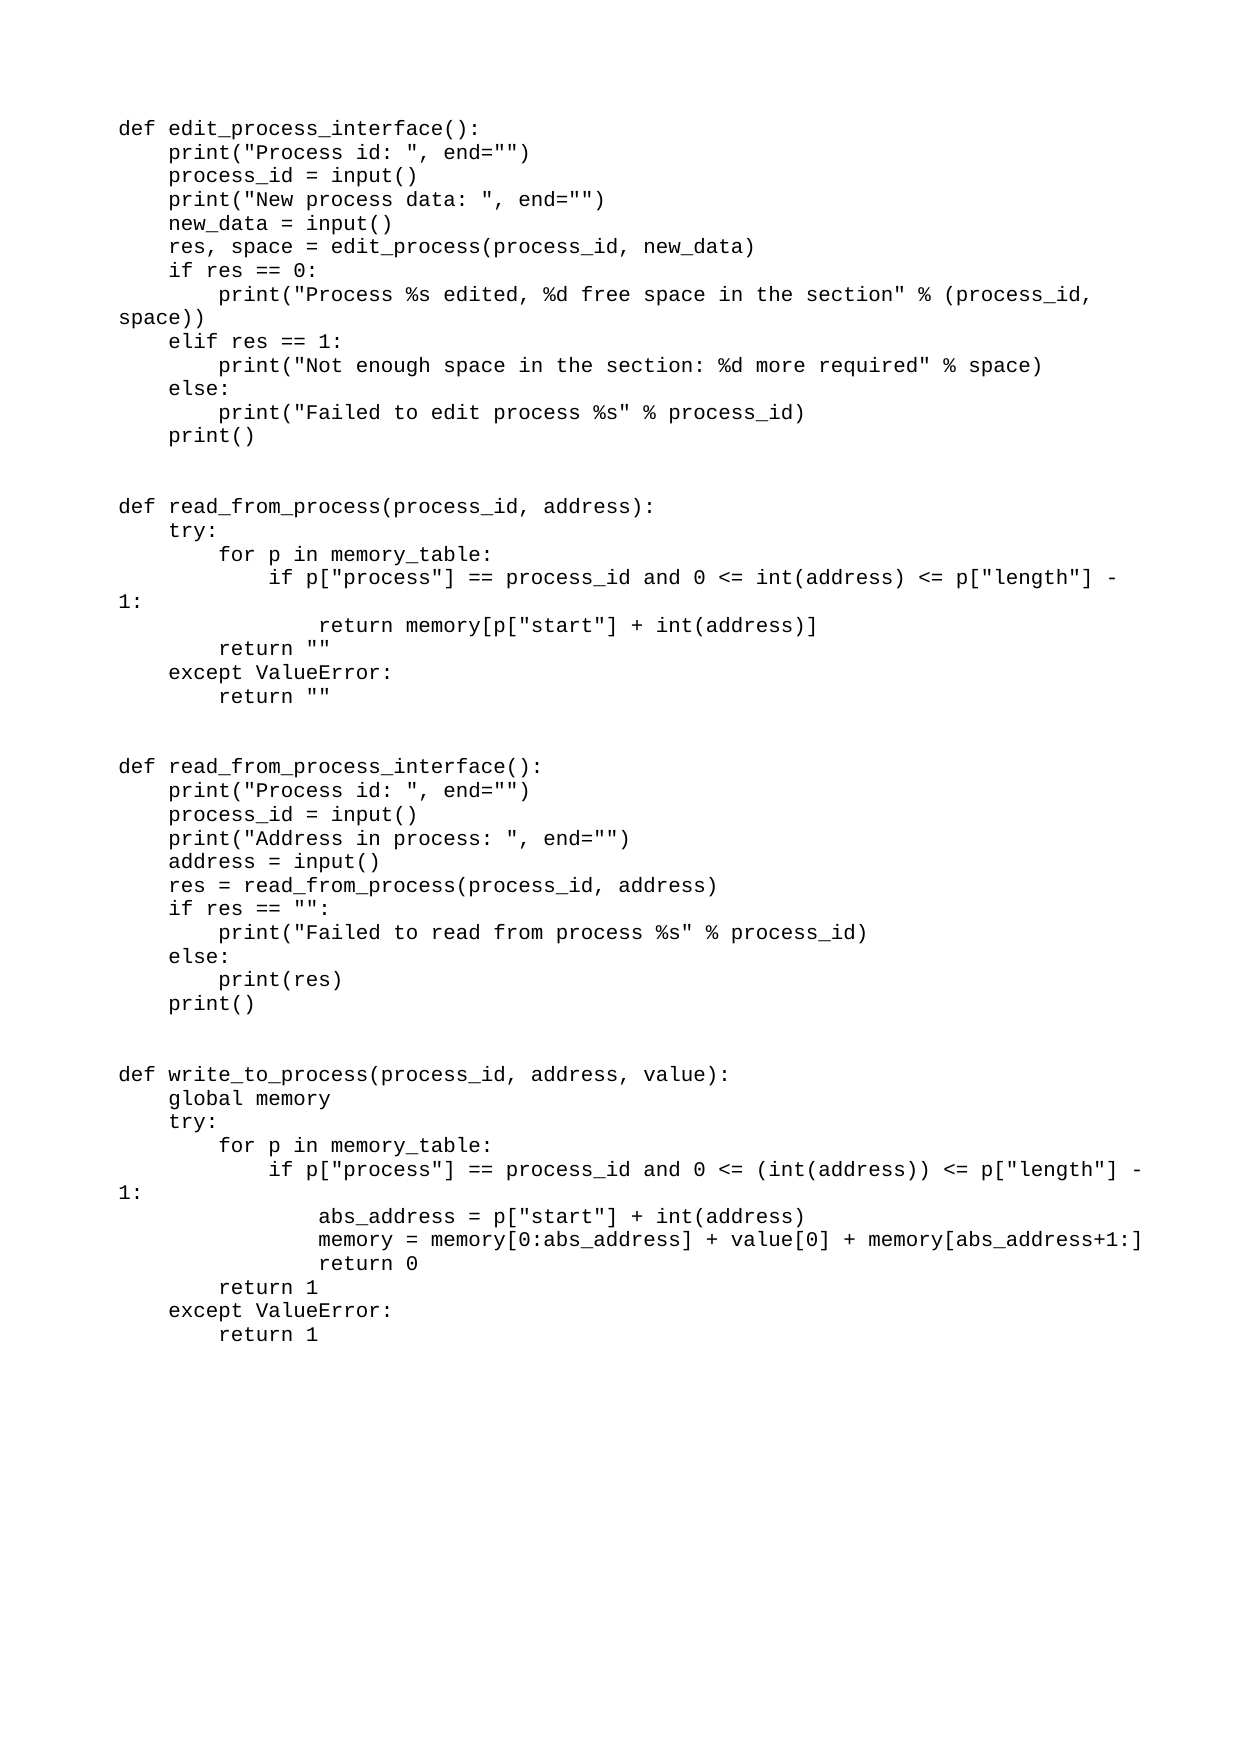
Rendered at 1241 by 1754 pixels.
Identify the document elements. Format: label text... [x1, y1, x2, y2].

text def edit_process_interface(): print("Process id: ", end="") process_id = input() print("New process data: ", end="") new_data = input() res, space = edit_process(process_id, new_data) if res == 0: print("Process %s edited, %d free space in the section" % (process_id, space)) elif res == 1: print("Not enough space in the section: %d more required" % space) else: print("Failed to edit process %s" % process_id) print() def read_from_process(process_id, address): try: for p in memory_table: if p["process"] == process_id and 0 <= int(address) <= p["length"] - 1: return memory[p["start"] + int(address)] return "" except ValueError: return "" def read_from_process_interface(): print("Process id: ", end="") process_id = input() print("Address in process: ", end="") address = input() res = read_from_process(process_id, address) if res == "": print("Failed to read from process %s" % process_id) else: print(res) print() def write_to_process(process_id, address, value): global memory try: for p in memory_table: if p["process"] == process_id and 0 <= (int(address)) <= p["length"] - 1: abs_address = p["start"] + int(address) memory = memory[0:abs_address] + value[0] + memory[abs_address+1:] return 0 return 1 except ValueError: return 1 [118, 118, 1152, 1348]
